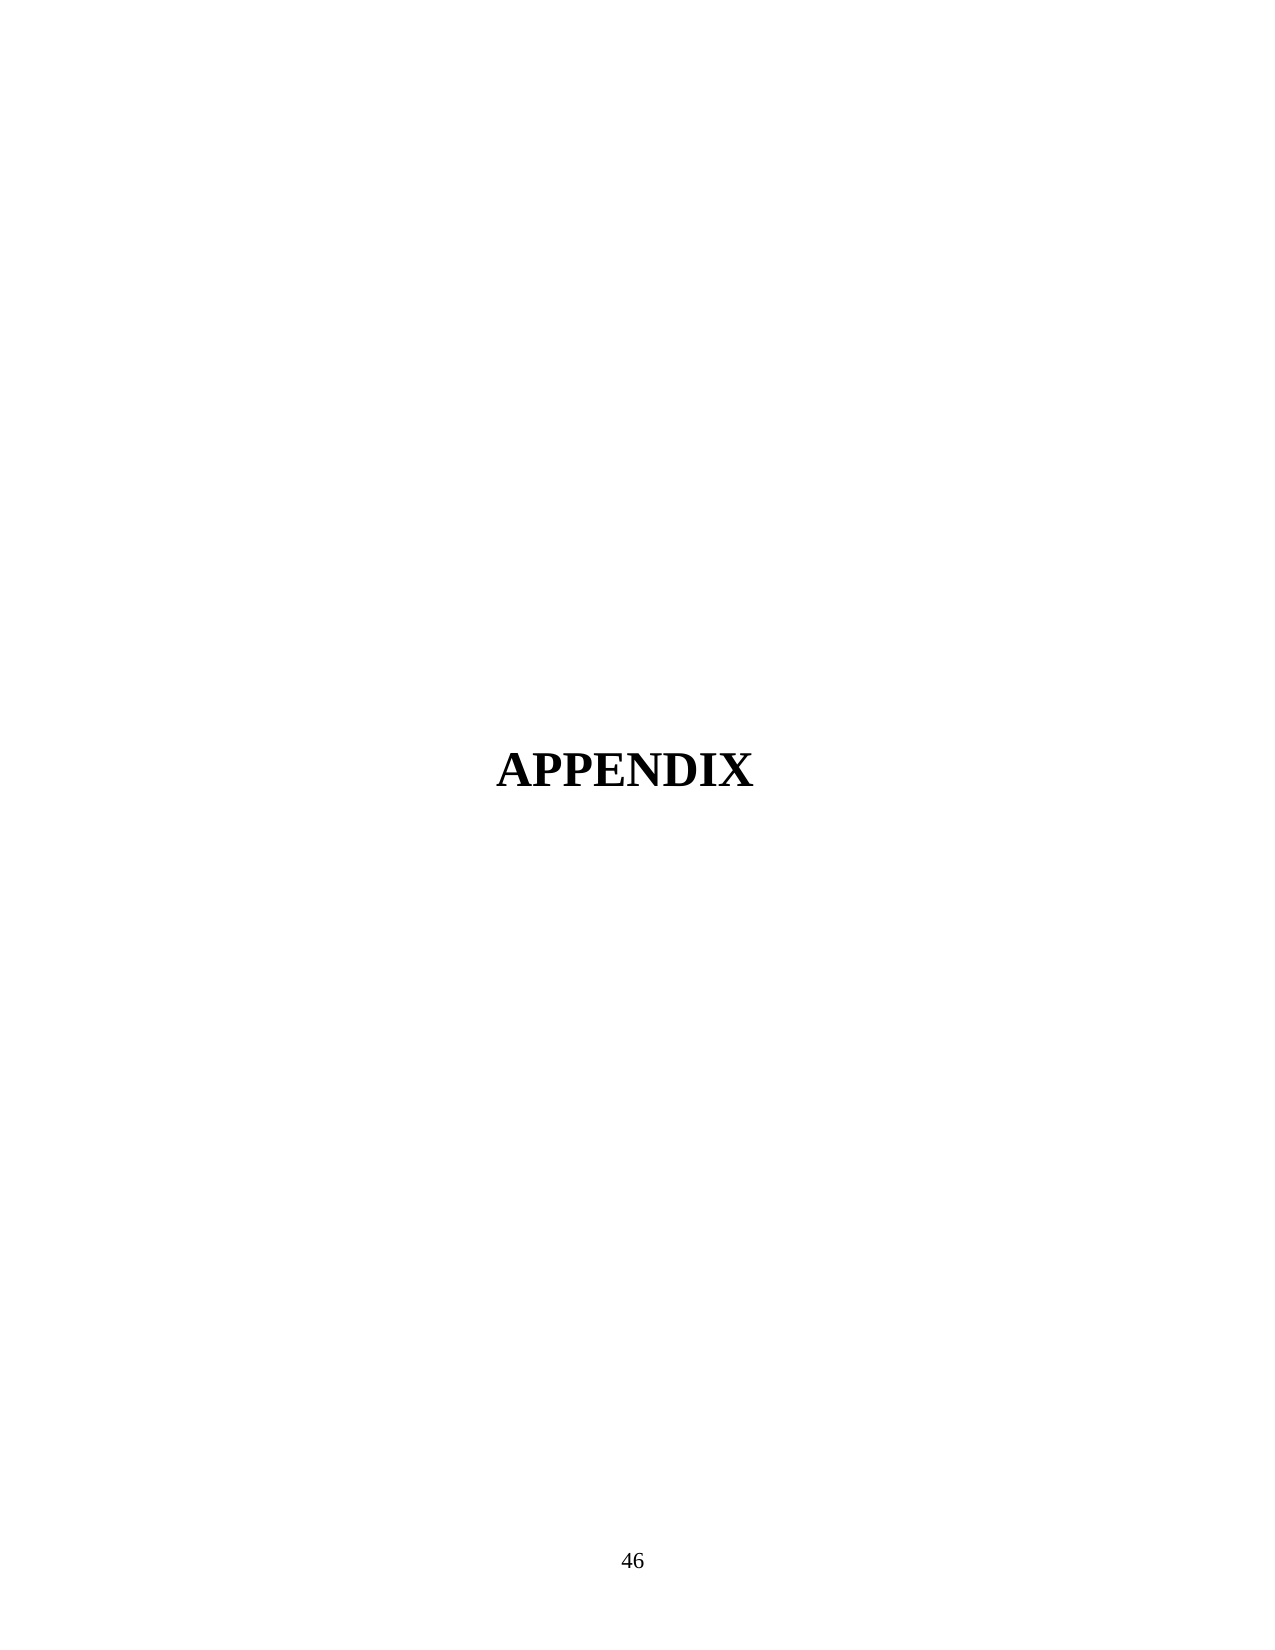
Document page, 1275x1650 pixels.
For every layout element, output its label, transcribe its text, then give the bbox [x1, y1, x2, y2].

subtitle APPENDIX [76, 740, 1174, 797]
